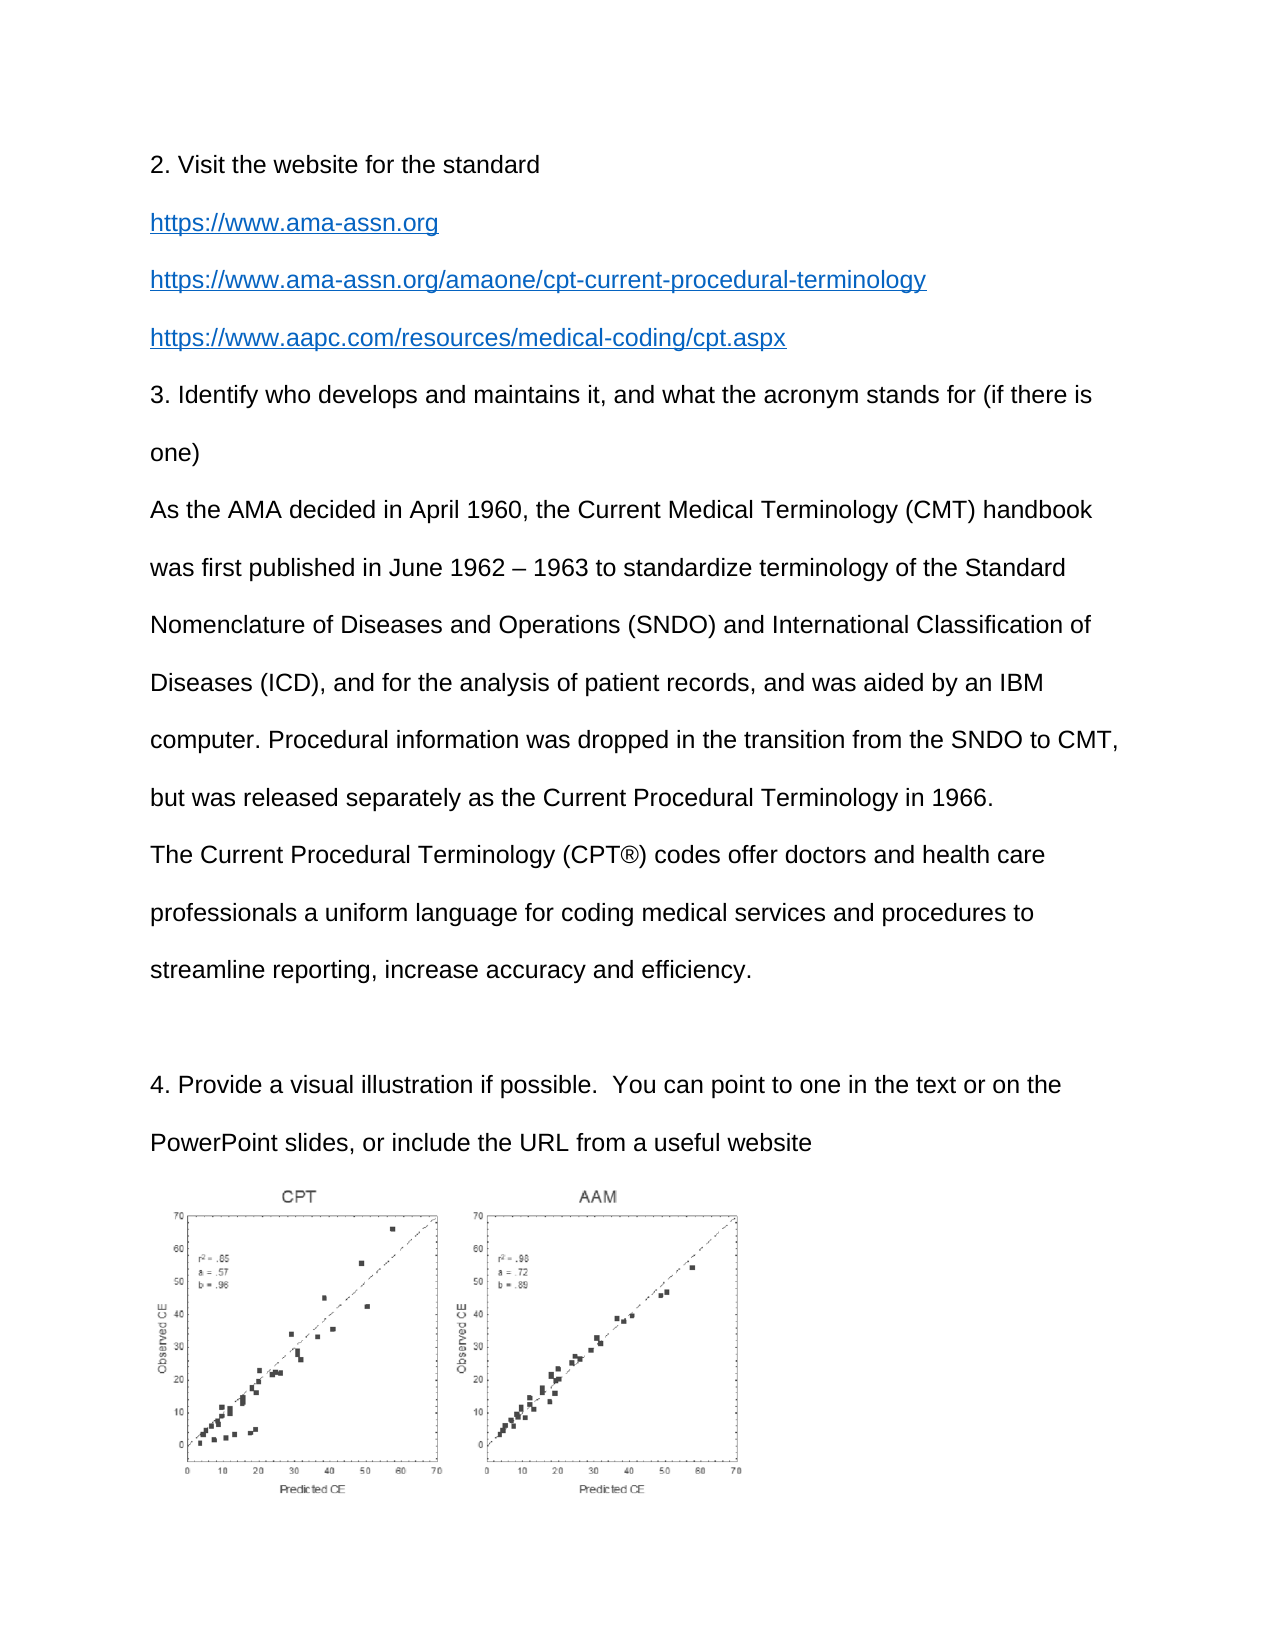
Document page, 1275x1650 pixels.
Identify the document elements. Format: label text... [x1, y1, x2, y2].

text 2. Visit the website for the standard [150, 150, 1125, 179]
text https://www.ama-assn.org/amaone/cpt-current-procedural-terminology [150, 265, 1125, 294]
text The Current Procedural Terminology (CPT®) codes offer doctors and health care professionals a uniform language for coding medical services and procedures to streamline reporting, increase accuracy and efficiency. [150, 840, 1125, 984]
text As the AMA decided in April 1960, the Current Medical Terminology (CMT) handbook was first published in June 1962 – 1963 to standardize terminology of the Standard Nomenclature of Diseases and Operations (SNDO) and International Classification of Diseases (ICD), and for the analysis of patient records, and was aided by an IBM computer. Procedural information was dropped in the transition from the SNDO to CMT, but was released separately as the Current Procedural Terminology in 1966. [150, 495, 1125, 811]
text https://www.aapc.com/resources/medical-coding/cpt.aspx [150, 322, 1125, 351]
text https://www.ama-assn.org [150, 207, 1125, 236]
text 3. Identify who develops and maintains it, and what the acronym stands for (if there is one) [150, 380, 1125, 466]
picture [150, 1186, 747, 1500]
